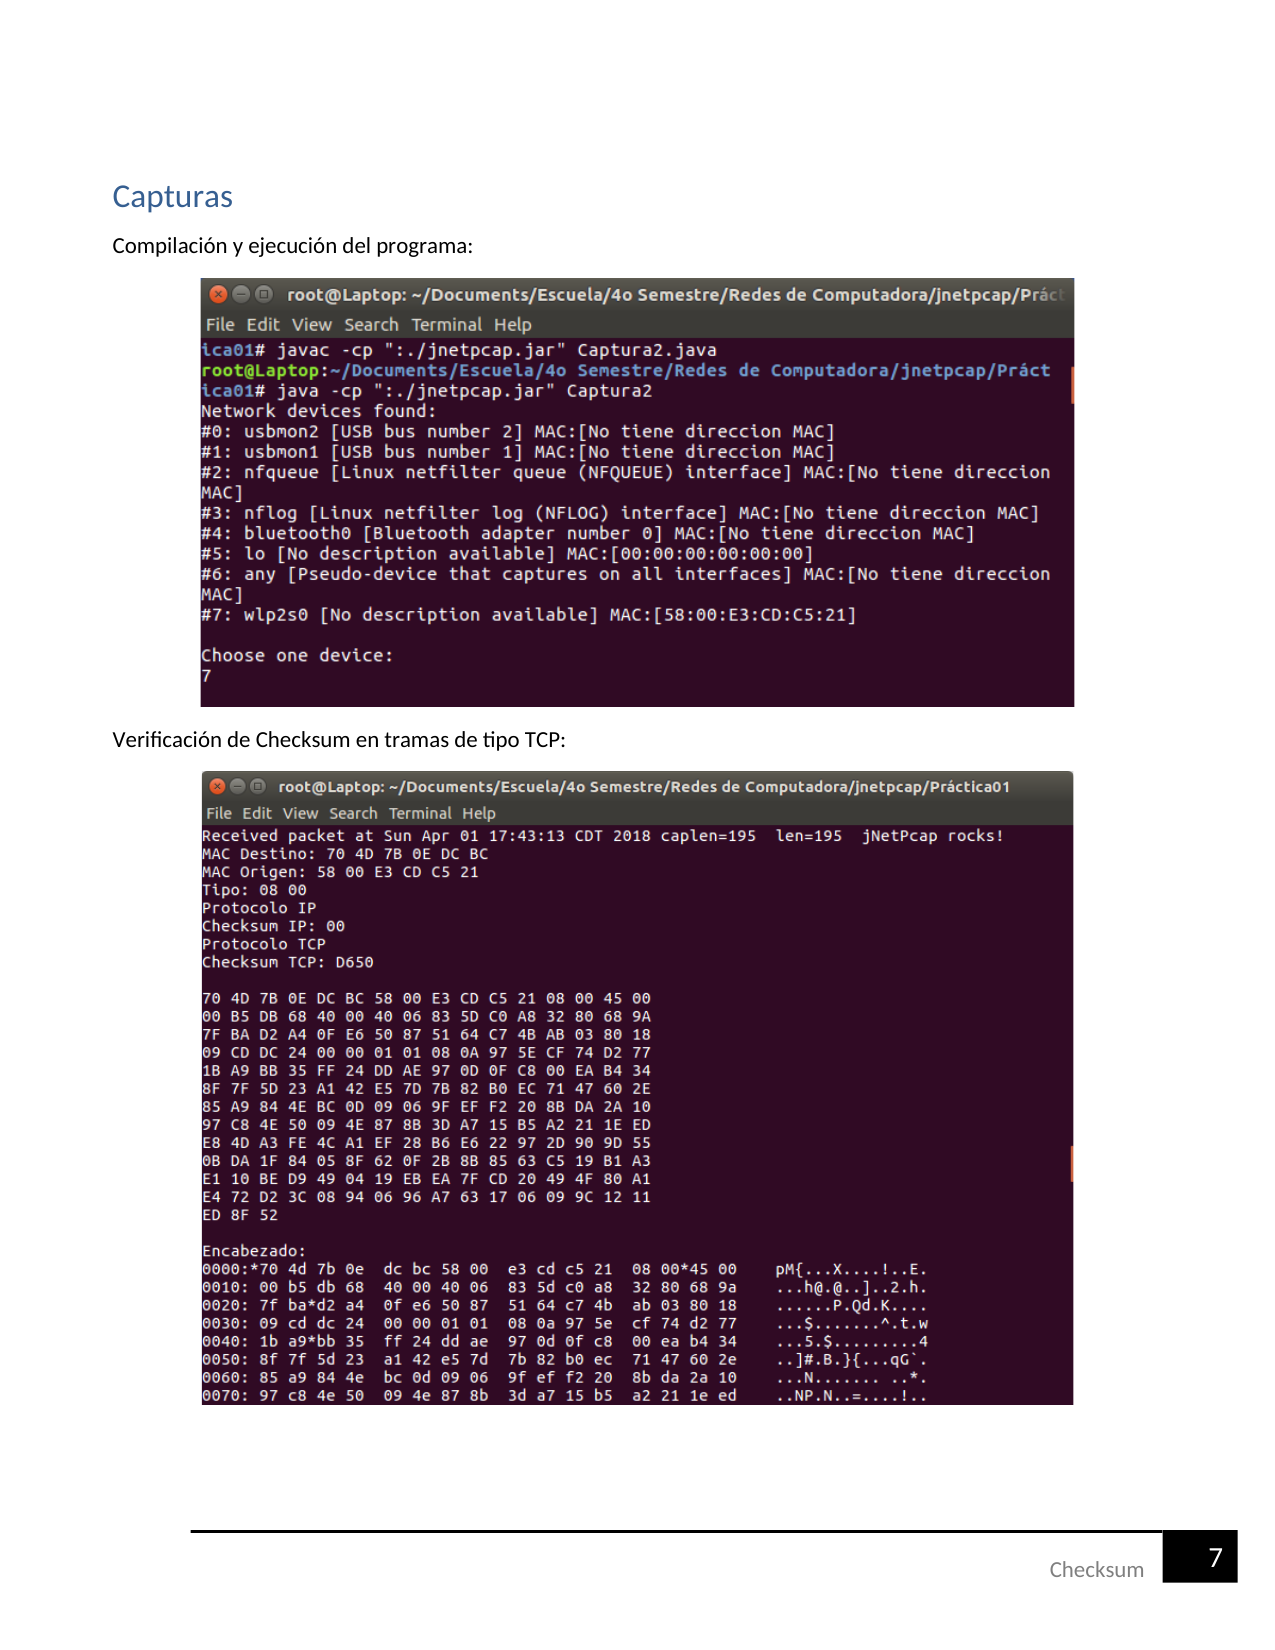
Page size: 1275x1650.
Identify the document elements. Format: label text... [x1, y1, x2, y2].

picture [200, 278, 1075, 707]
picture [201, 771, 1074, 1405]
text Verificación de Checksum en tramas de tipo TCP: [112, 725, 1162, 753]
subtitle Capturas [112, 175, 1162, 216]
text Compilación y ejecución del programa: [112, 231, 1162, 259]
